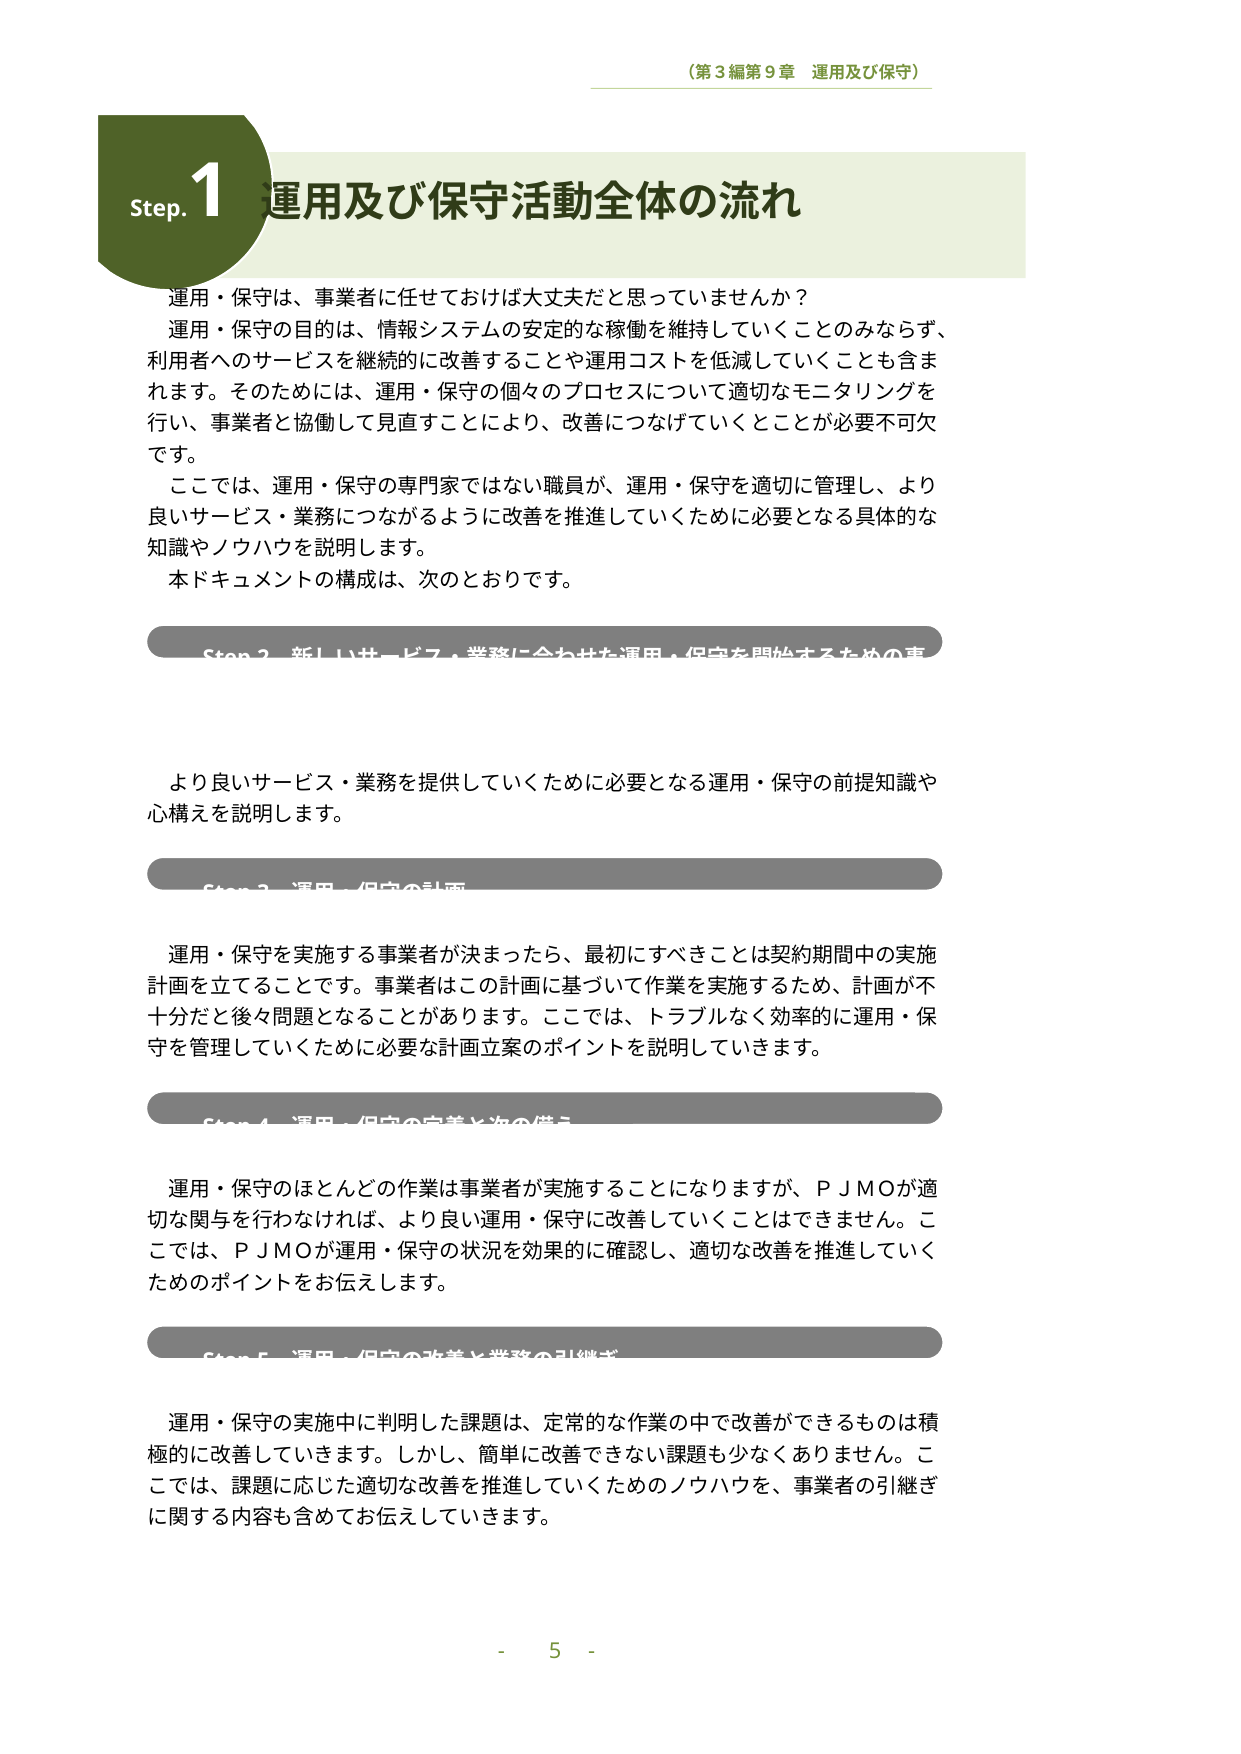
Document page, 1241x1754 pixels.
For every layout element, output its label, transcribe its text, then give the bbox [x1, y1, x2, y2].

text 運用・保守の実施中に判明した課題は、定常的な作業の中で改善ができるものは積極的に改善していきます。しかし、簡単に改善できない課題も少なくありません。ここでは、課題に応じた適切な改善を推進していくためのノウハウを、事業者の引継ぎに関する内容も含めてお伝えしていきます。 [148, 1406, 945, 1531]
text Step.2 新しいサービス・業務に合わせた運用・保守を開始するための事前準備 [202, 625, 945, 750]
text Step.5 運用・保守の改善と業務の引継ぎ [202, 1328, 945, 1391]
text Step.3 運用・保守の計画 [202, 859, 945, 922]
text ここでは、運用・保守の専門家ではない職員が、運用・保守を適切に管理し、より良いサービス・業務につながるように改善を推進していくために必要となる具体的な知識やノウハウを説明します。 [148, 469, 945, 562]
text 運用・保守は、事業者に任せておけば大丈夫だと思っていませんか？ [148, 281, 945, 312]
text 運用・保守の目的は、情報システムの安定的な稼働を維持していくことのみならず、利用者へのサービスを継続的に改善することや運用コストを低減していくことも含まれます。そのためには、運用・保守の個々のプロセスについて適切なモニタリングを行い、事業者と協働して見直すことにより、改善につなげていくとことが必要不可欠です。 [148, 312, 945, 469]
text より良いサービス・業務を提供していくために必要となる運用・保守の前提知識や心構えを説明します。 [148, 766, 945, 828]
text 運用・保守のほとんどの作業は事業者が実施することになりますが、ＰＪＭＯが適切な関与を行わなければ、より良い運用・保守に改善していくことはできません。ここでは、ＰＪＭＯが運用・保守の状況を効果的に確認し、適切な改善を推進していくためのポイントをお伝えします。 [148, 1172, 945, 1297]
text 運用・保守を実施する事業者が決まったら、最初にすべきことは契約期間中の実施計画を立てることです。事業者はこの計画に基づいて作業を実施するため、計画が不十分だと後々問題となることがあります。ここでは、トラブルなく効率的に運用・保守を管理していくために必要な計画立案のポイントを説明していきます。 [148, 937, 945, 1062]
subtitle Step.1 運用及び保守活動全体の流れ [130, 125, 1011, 250]
text Step.4 運用・保守の定着と次の備え [202, 1094, 945, 1156]
text 本ドキュメントの構成は、次のとおりです。 [148, 562, 945, 594]
